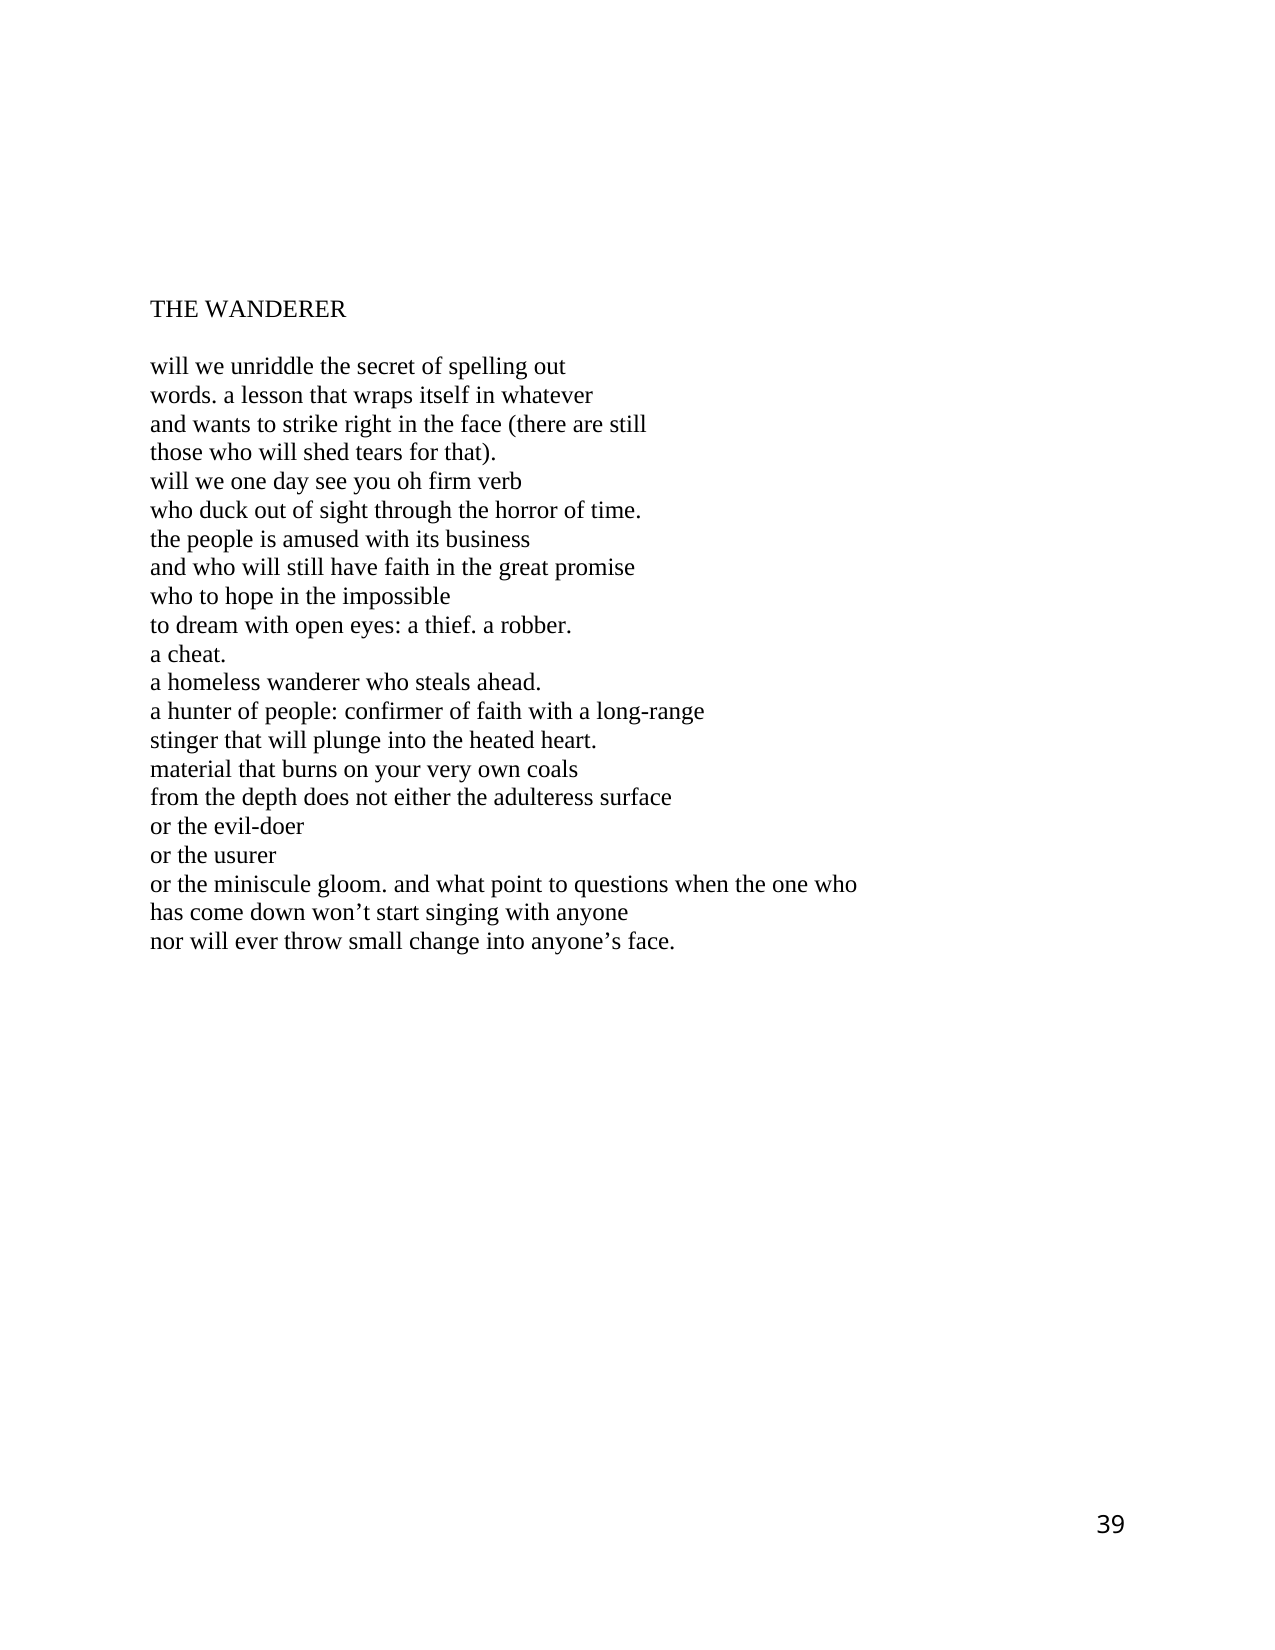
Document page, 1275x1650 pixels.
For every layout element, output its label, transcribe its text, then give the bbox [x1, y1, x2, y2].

text who duck out of sight through the horror of time. [150, 495, 1125, 524]
text from the depth does not either the adulteress surface [150, 782, 1125, 811]
text has come down won’t start singing with anyone [150, 897, 1125, 926]
text and wants to strike right in the face (there are still [150, 409, 1125, 437]
text or the evil-doer [150, 811, 1125, 840]
text the people is amused with its business [150, 524, 1125, 552]
text or the usurer [150, 840, 1125, 869]
text nor will ever throw small change into anyone’s face. [150, 926, 1125, 955]
text THE WANDERER [150, 294, 1125, 322]
text those who will shed tears for that). [150, 437, 1125, 466]
text stinger that will plunge into the heated heart. [150, 725, 1125, 754]
text a hunter of people: confirmer of faith with a long-range [150, 696, 1125, 725]
text words. a lesson that wraps itself in whatever [150, 380, 1125, 409]
text who to hope in the impossible [150, 581, 1125, 610]
text and who will still have faith in the great promise [150, 552, 1125, 581]
text to dream with open eyes: a thief. a robber. [150, 610, 1125, 639]
text will we unriddle the secret of spelling out [150, 351, 1125, 380]
text will we one day see you oh firm verb [150, 466, 1125, 495]
text a homeless wanderer who steals ahead. [150, 667, 1125, 696]
text a cheat. [150, 639, 1125, 667]
text material that burns on your very own coals [150, 754, 1125, 782]
text or the miniscule gloom. and what point to questions when the one who [150, 869, 1125, 897]
